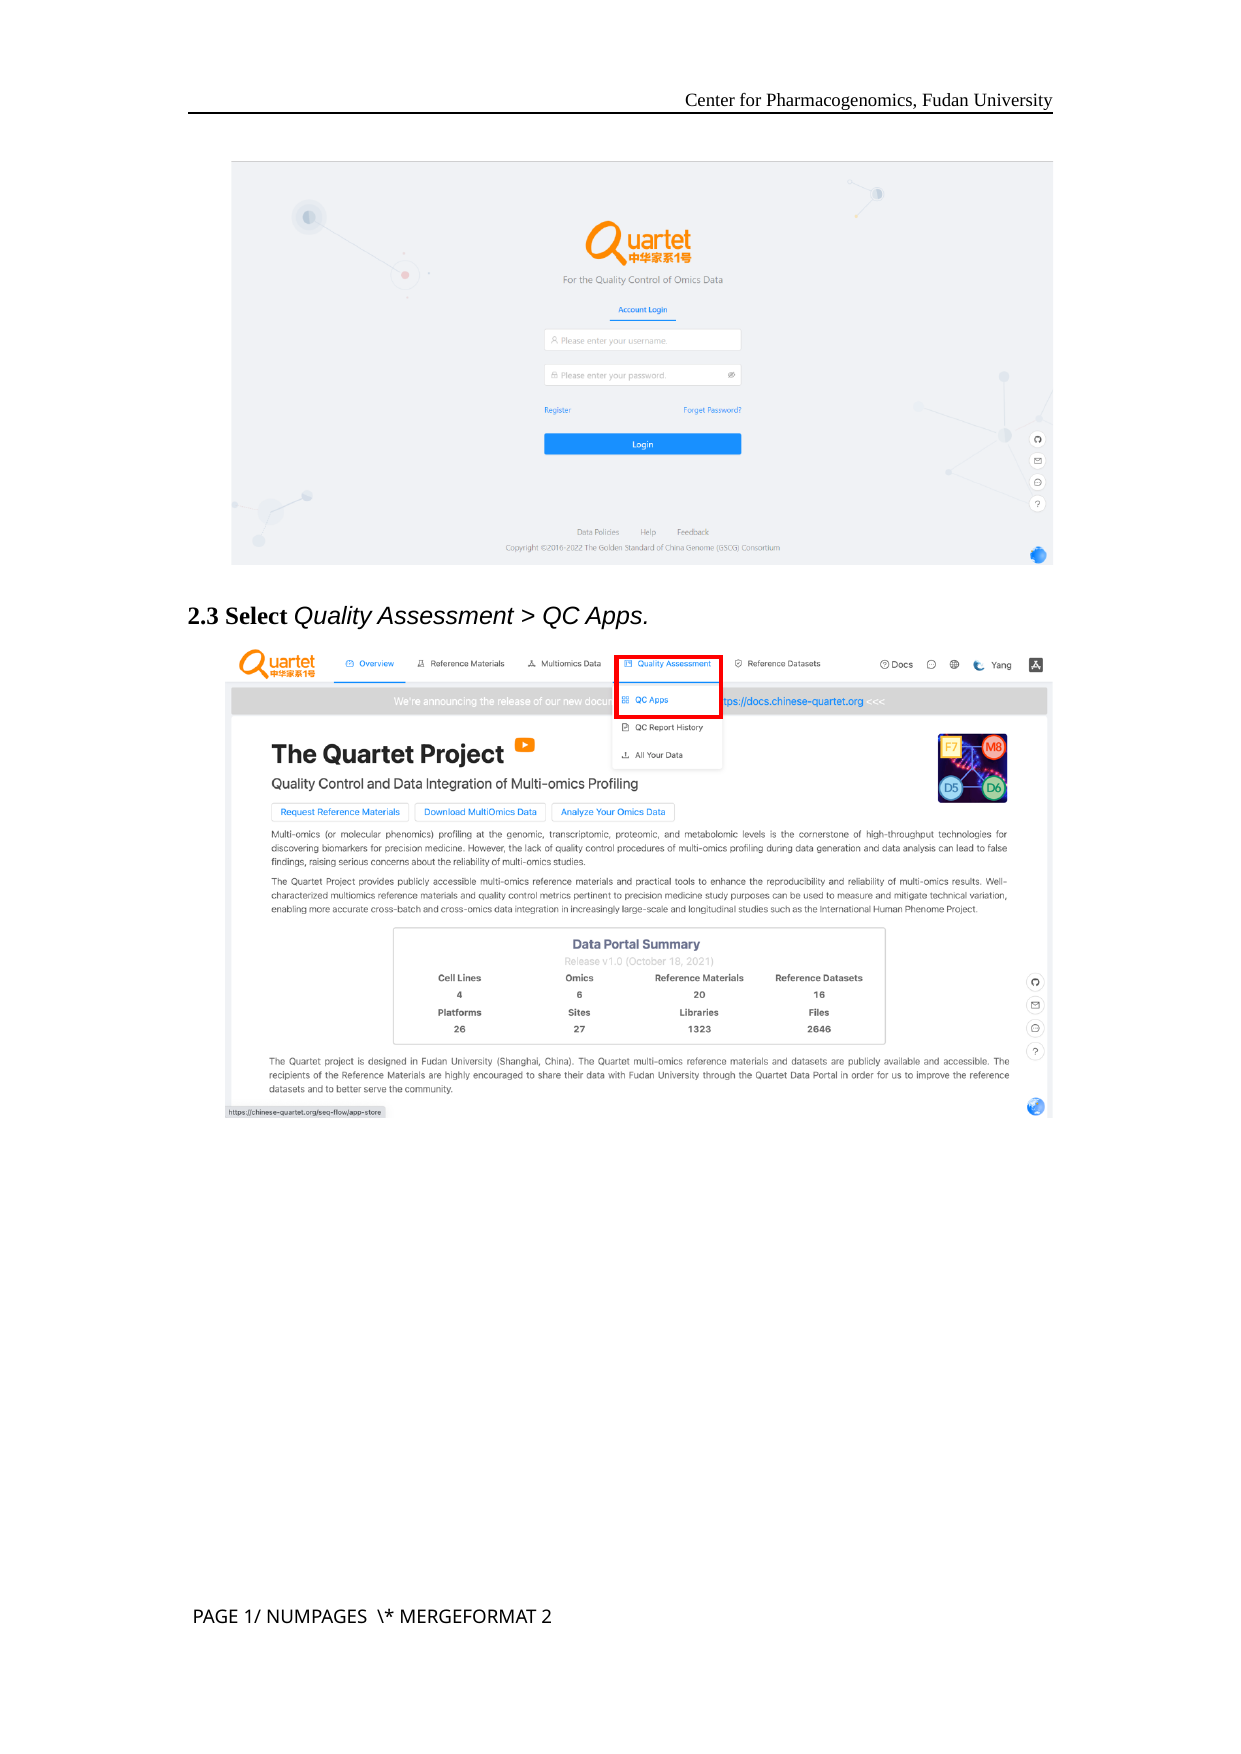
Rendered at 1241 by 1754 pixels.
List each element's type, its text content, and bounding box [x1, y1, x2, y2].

picture [231, 161, 1054, 565]
subtitle 2.3 Select Quality Assessment > QC Apps. [187, 599, 1053, 632]
picture [225, 646, 1053, 1118]
